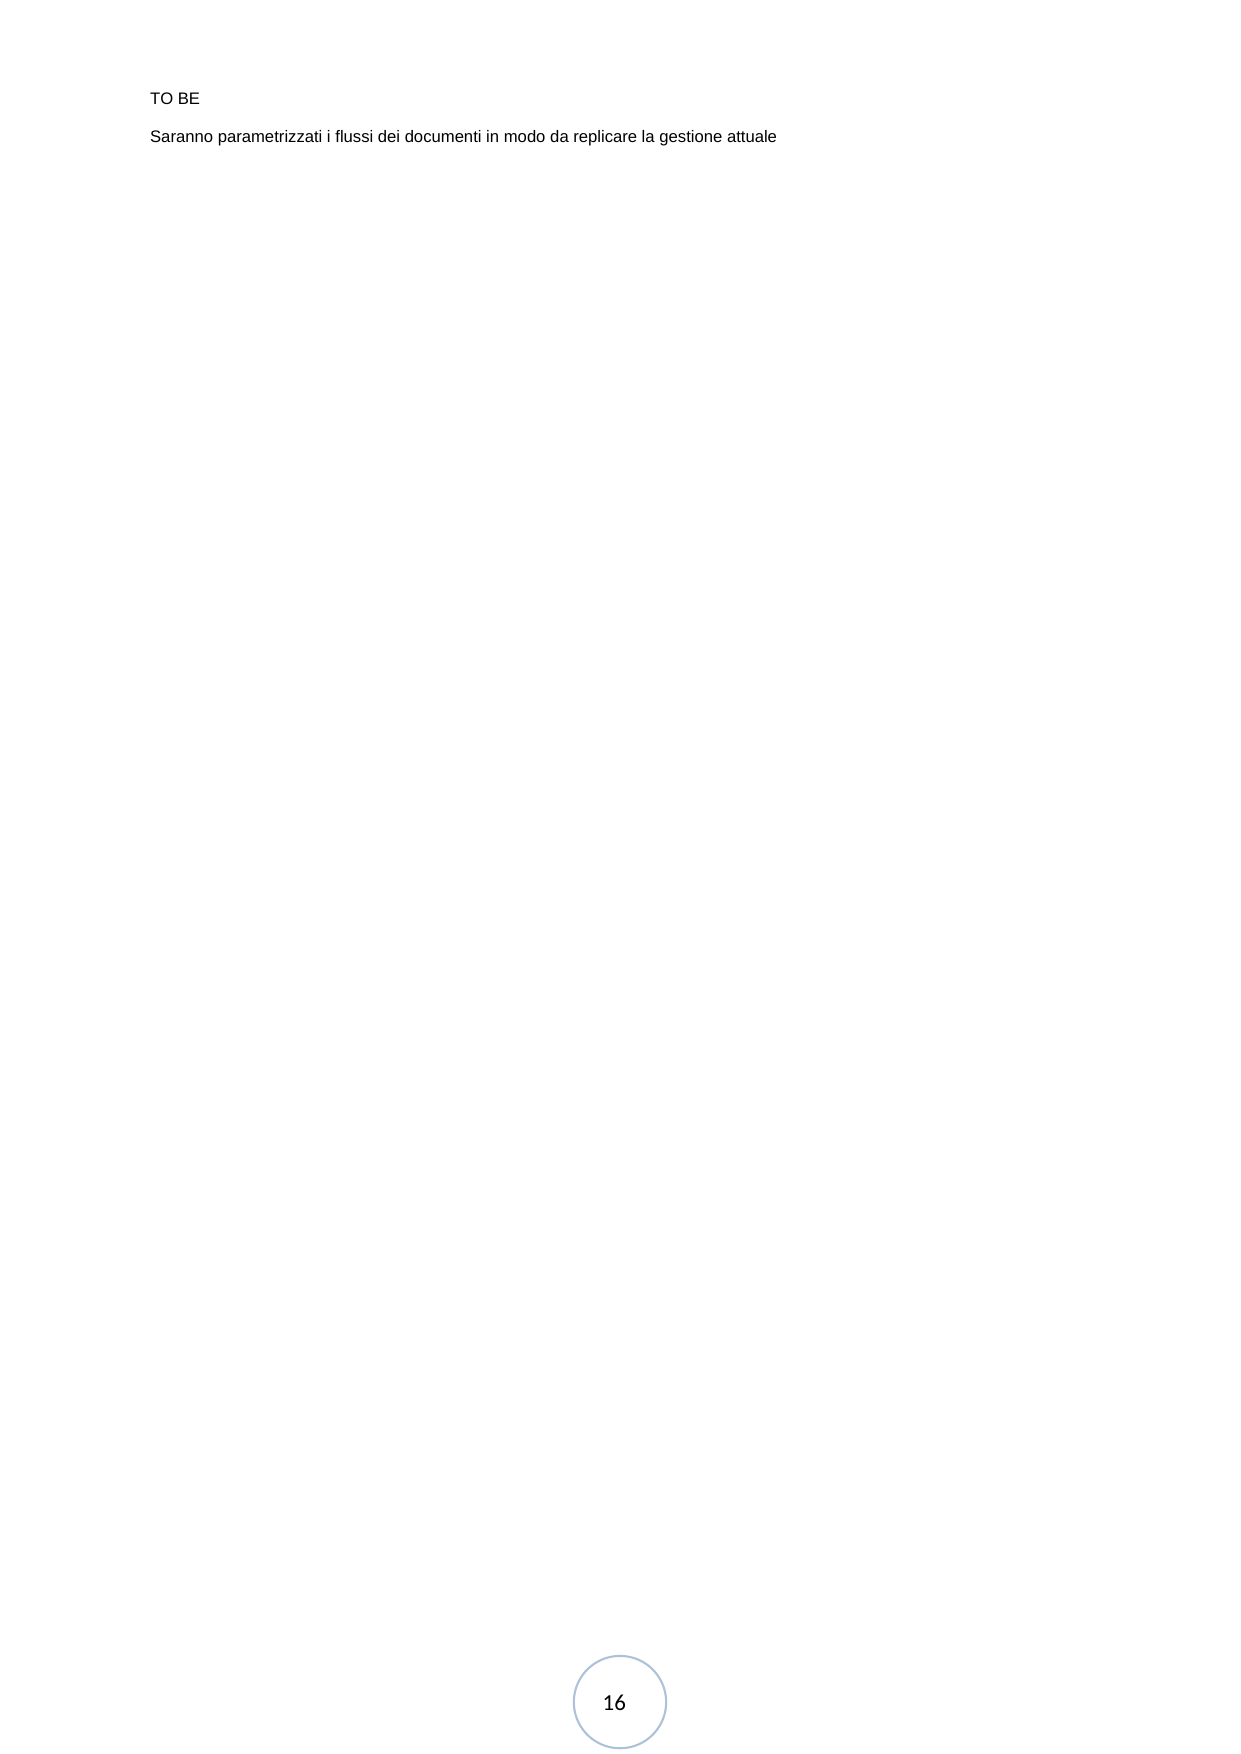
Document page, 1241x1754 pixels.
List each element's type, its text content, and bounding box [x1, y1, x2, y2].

text TO BE [150, 89, 1090, 108]
text Saranno parametrizzati i flussi dei documenti in modo da replicare la gestione attuale [150, 127, 1090, 146]
